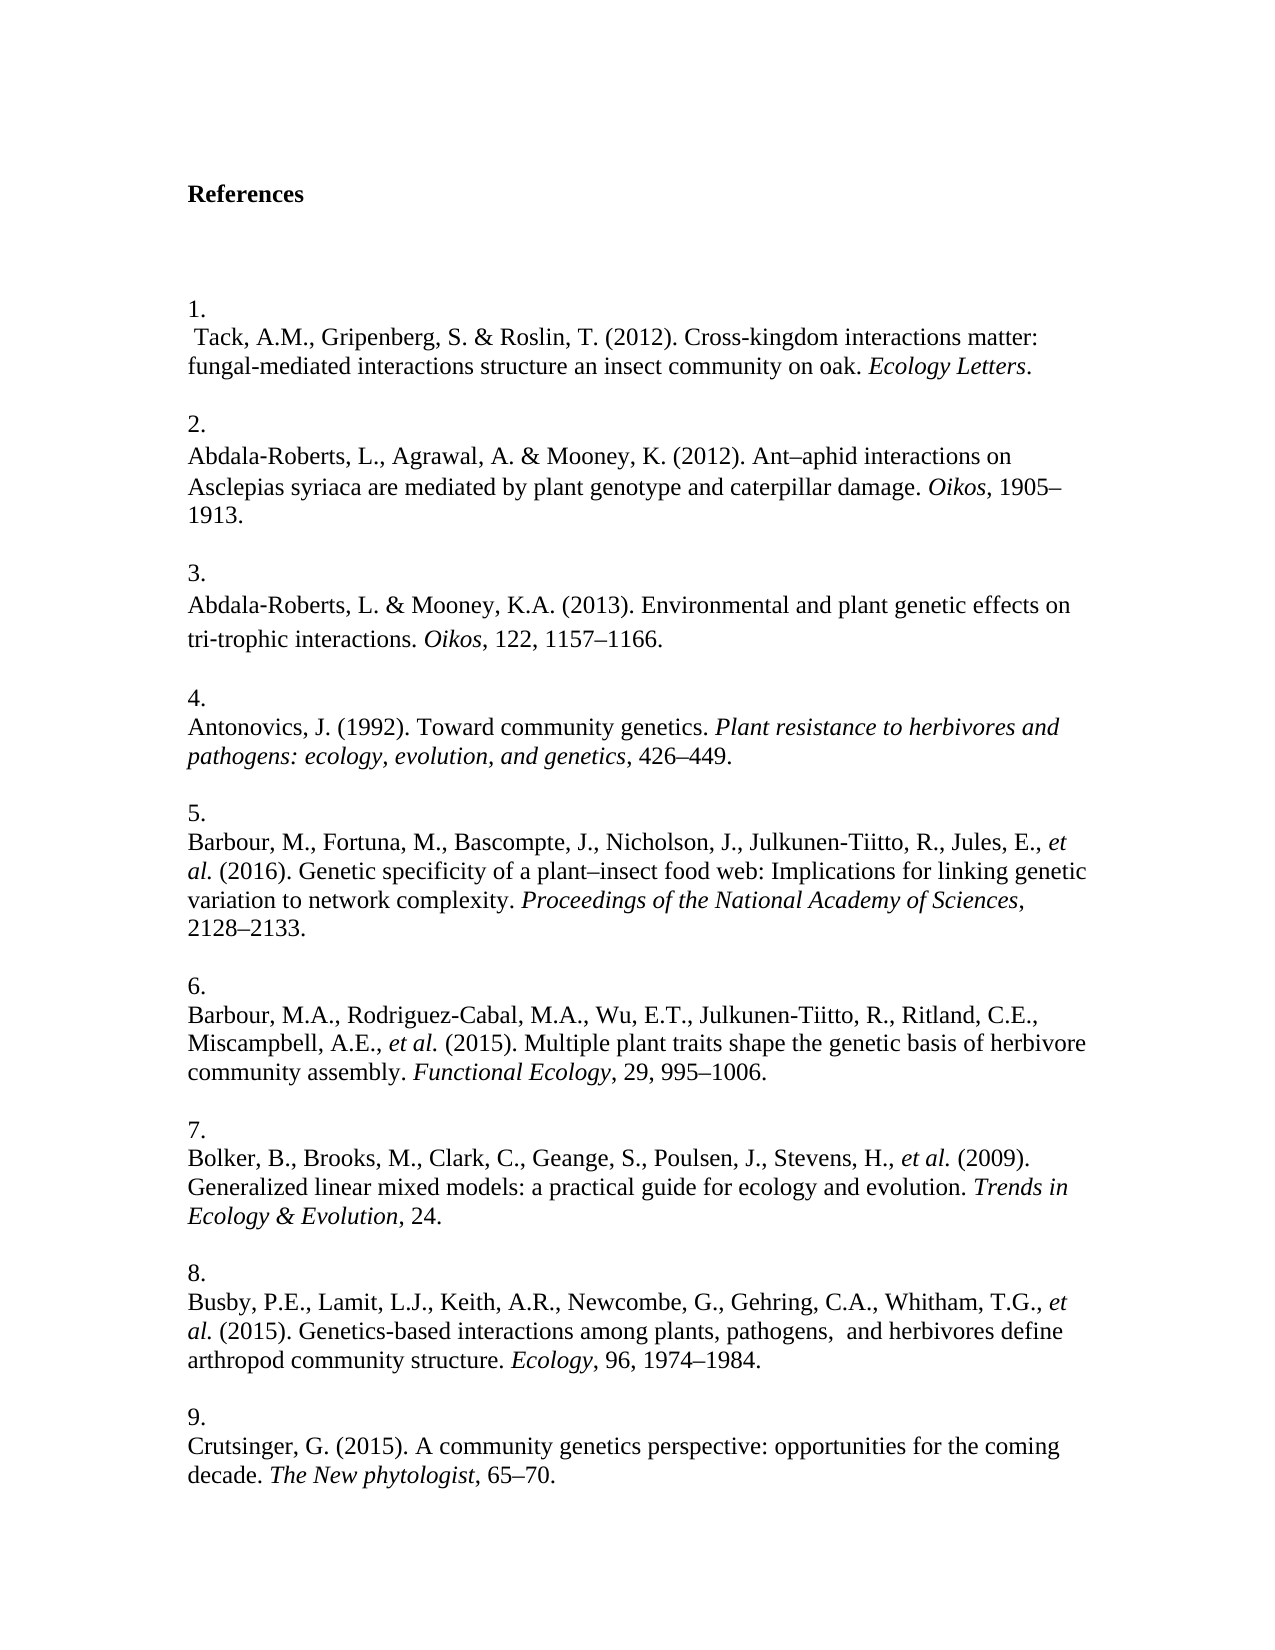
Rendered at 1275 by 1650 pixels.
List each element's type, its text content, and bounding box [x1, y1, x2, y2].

text 5. Barbour, M., Fortuna, M., Bascompte, J., Nicholson, J., Julkunen-Tiitto, R., Jules, E., et al. (2016). Genetic specificity of a plant–insect food web: Implications for linking genetic variation to network complexity. Proceedings of the National Academy of Sciences, 2128–2133. [187, 770, 1088, 942]
text 9. Crutsinger, G. (2015). A community genetics perspective: opportunities for the coming decade. The New phytologist, 65–70. [187, 1373, 1088, 1488]
text 1. Tack, A.M., Gripenberg, S. & Roslin, T. (2012). Cross-kingdom interactions matter: fungal-mediated interactions structure an insect community on oak. Ecology Letters. [187, 236, 1088, 380]
text 7. Bolker, B., Brooks, M., Clark, C., Geange, S., Poulsen, J., Stevens, H., et al. (2009). Generalized linear mixed models: a practical guide for ecology and evolution. Trends in Ecology & Evolution, 24. [187, 1086, 1088, 1230]
text 8. Busby, P.E., Lamit, L.J., Keith, A.R., Newcombe, G., Gehring, C.A., Whitham, T.G., et al. (2015). Genetics-based interactions among plants, pathogens, and herbivores define arthropod community structure. Ecology, 96, 1974–1984. [187, 1230, 1088, 1373]
text 4. Antonovics, J. (1992). Toward community genetics. Plant resistance to herbivores and pathogens: ecology, evolution, and genetics, 426–449. [187, 655, 1088, 770]
text 6. Barbour, M.A., Rodriguez-Cabal, M.A., Wu, E.T., Julkunen-Tiitto, R., Ritland, C.E., Miscampbell, A.E., et al. (2015). Multiple plant traits shape the genetic basis of herbivore community assembly. Functional Ecology, 29, 995–1006. [187, 942, 1088, 1086]
text 2. Abdala‐Roberts, L., Agrawal, A. & Mooney, K. (2012). Ant–aphid interactions on Asclepias syriaca are mediated by plant genotype and caterpillar damage. Oikos, 1905–1913. [187, 380, 1088, 529]
text References [187, 179, 1088, 207]
text 3. Abdala‐Roberts, L. & Mooney, K.A. (2013). Environmental and plant genetic effects on tri‐trophic interactions. Oikos, 122, 1157–1166. [187, 529, 1088, 655]
